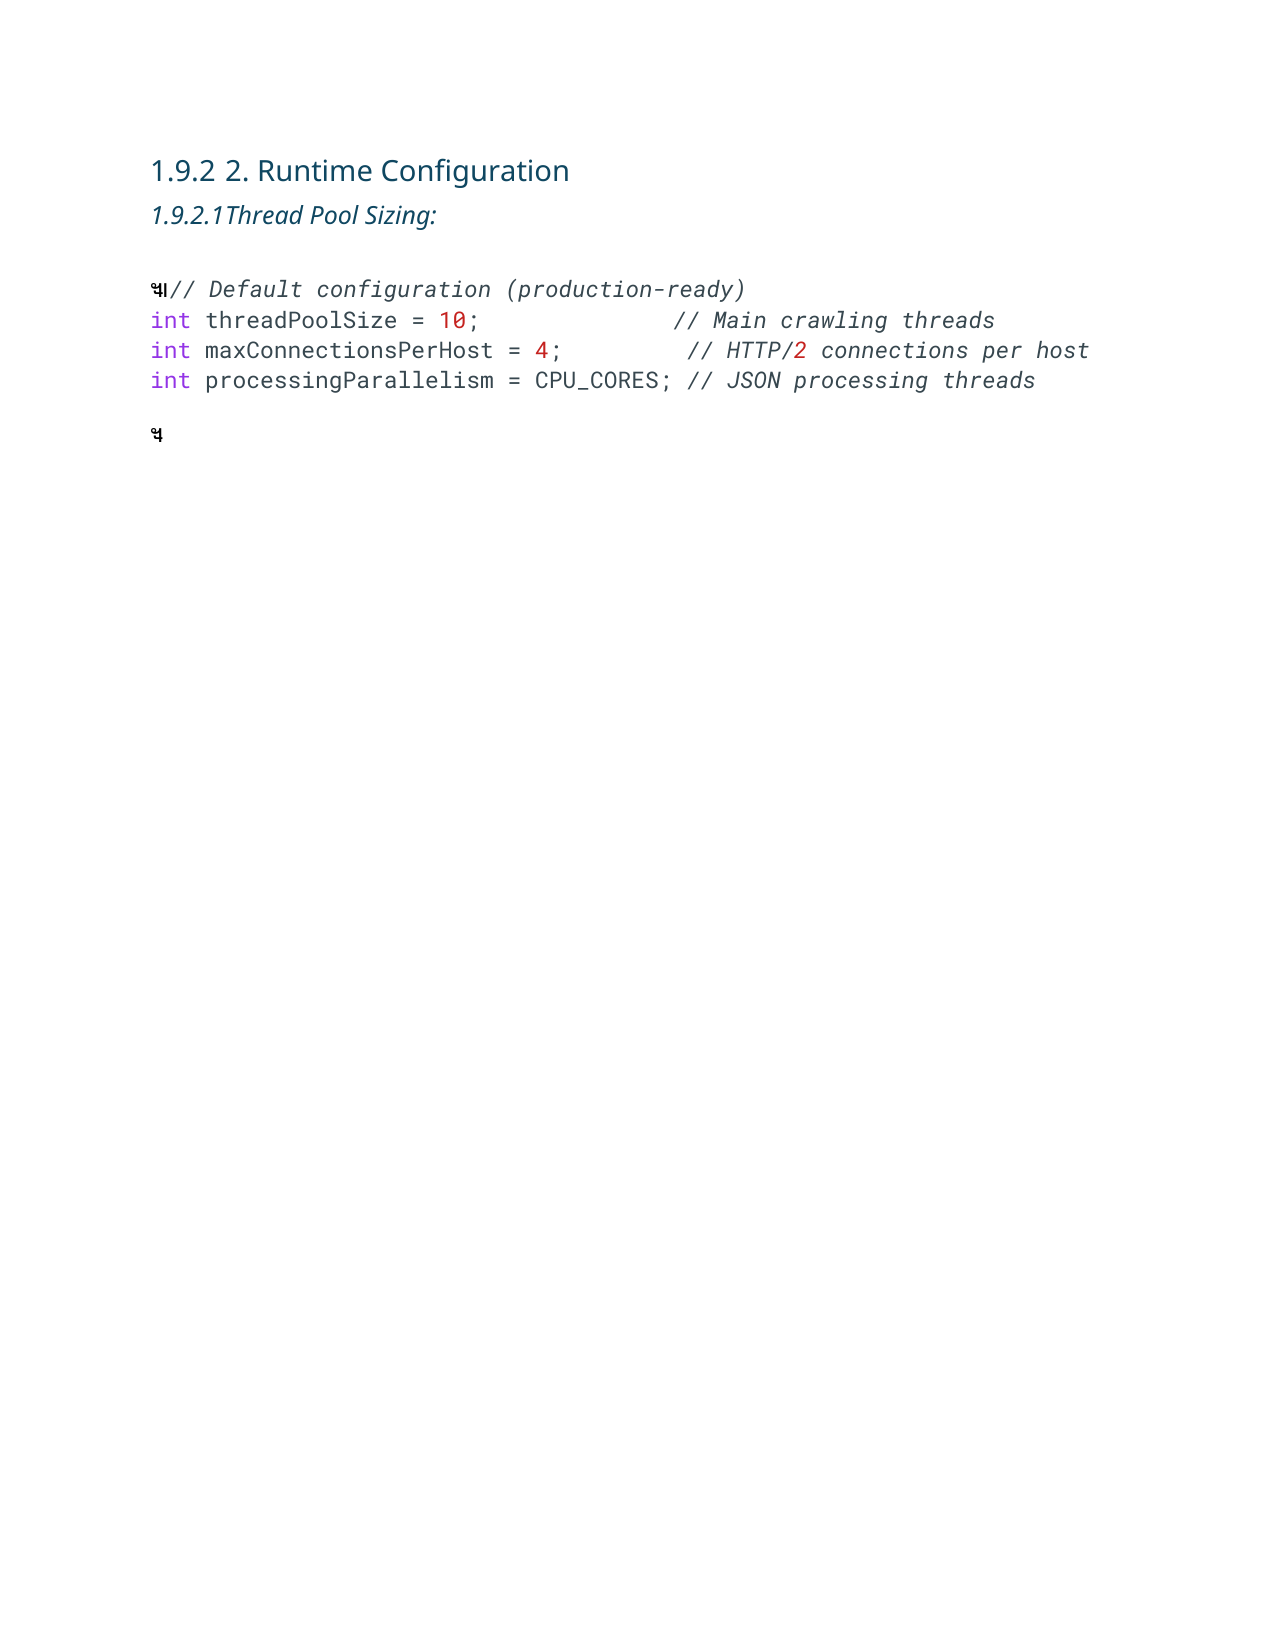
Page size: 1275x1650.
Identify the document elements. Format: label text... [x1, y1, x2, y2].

text  [150, 416, 1125, 450]
subtitle 1.9.2.1 Thread Pool Sizing: [150, 198, 1125, 232]
text // Default configuration (production-ready) int threadPoolSize = 10; // Main crawling threads int maxConnectionsPerHost = 4; // HTTP/2 connections per host int processingParallelism = CPU_CORES; // JSON processing threads [150, 270, 1125, 395]
subtitle 1.9.2 2. Runtime Configuration [150, 150, 1125, 190]
